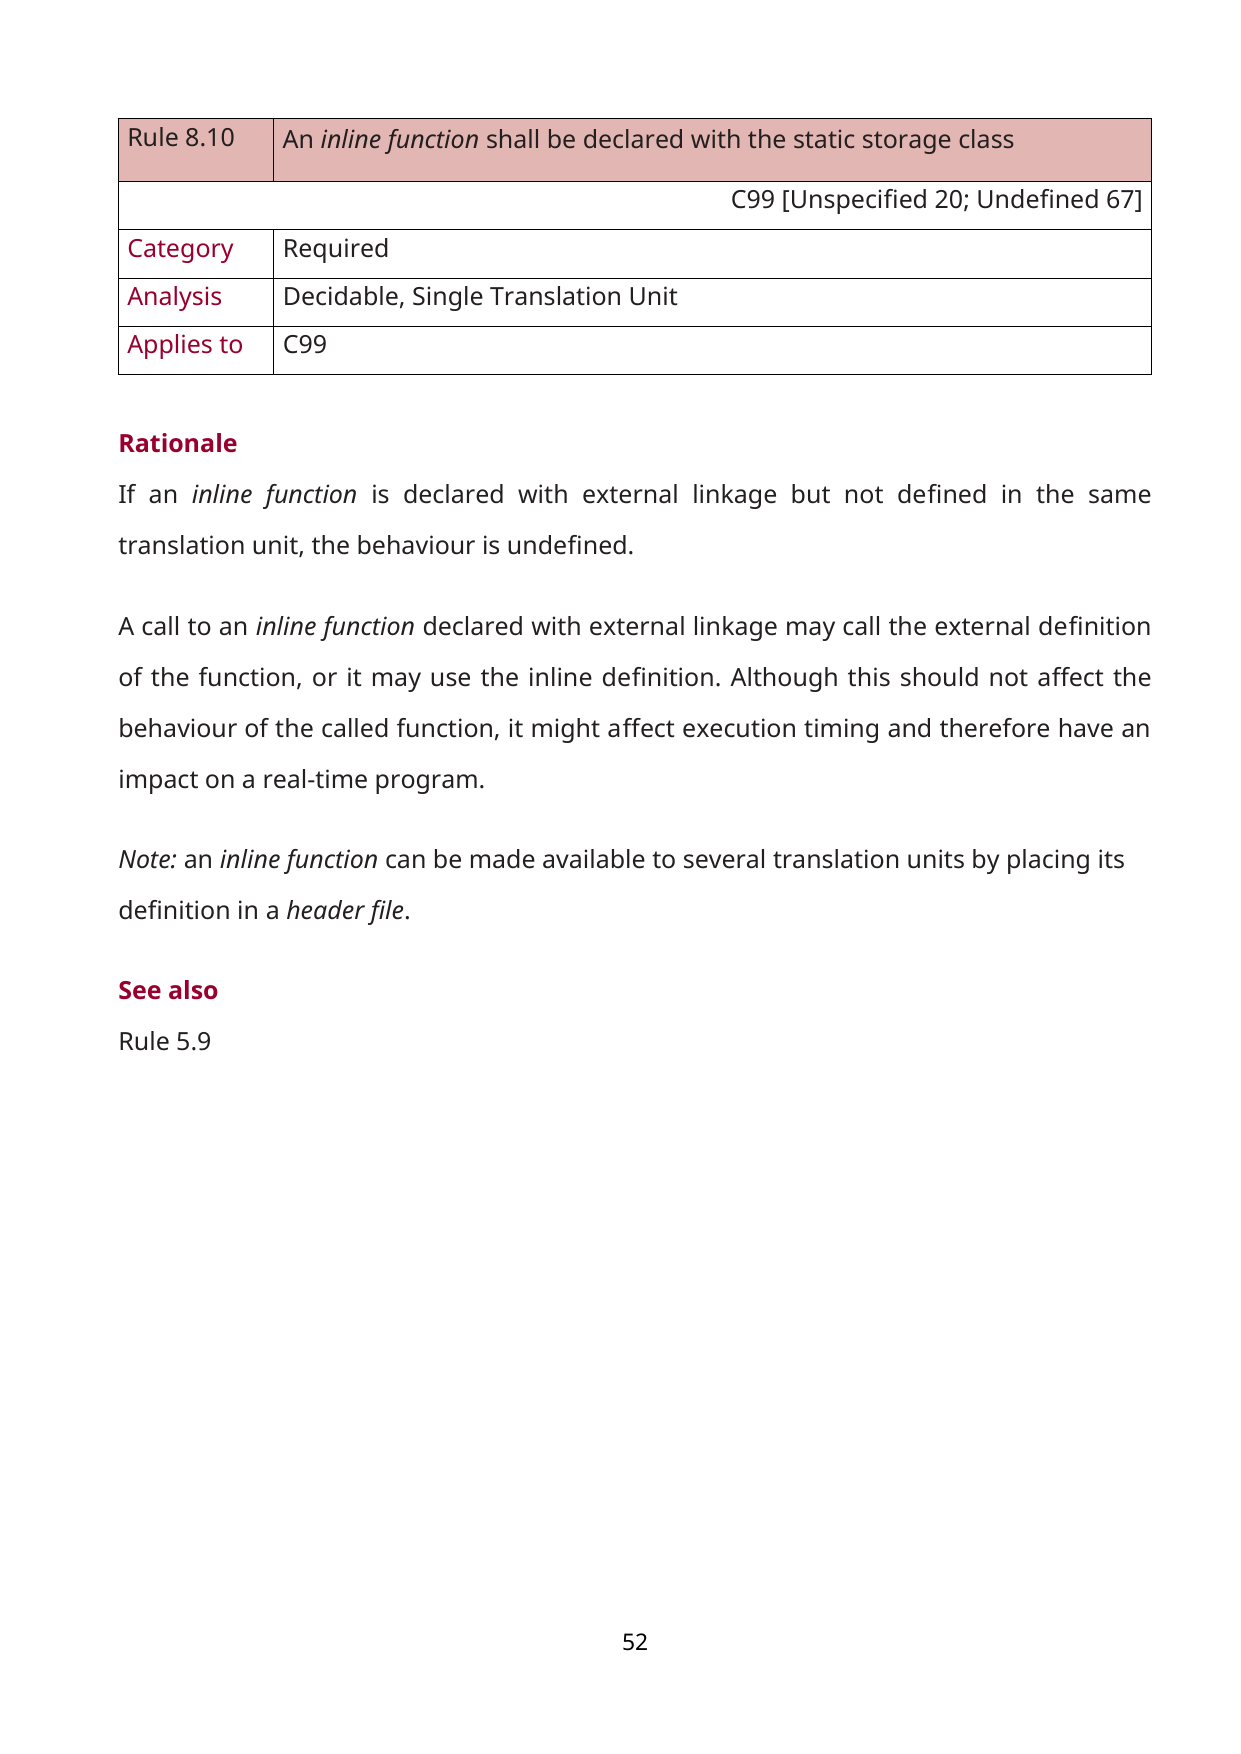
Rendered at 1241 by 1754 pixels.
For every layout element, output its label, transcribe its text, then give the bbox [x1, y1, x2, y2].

text Note: an inline function can be made available to several translation units by placing its definition in a header file. [118, 842, 1152, 927]
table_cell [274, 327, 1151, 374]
text If an inline function is declared with external linkage but not defined in the same translation unit, the behaviour is undefined. [118, 477, 1152, 562]
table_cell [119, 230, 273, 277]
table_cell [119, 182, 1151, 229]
text Rationale [118, 426, 1152, 460]
text See also [118, 973, 1152, 1007]
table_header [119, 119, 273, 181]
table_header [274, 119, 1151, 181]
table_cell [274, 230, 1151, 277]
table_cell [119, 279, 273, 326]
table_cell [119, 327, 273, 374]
text A call to an inline function declared with external linkage may call the external definition of the function, or it may use the inline definition. Although this should not affect the behaviour of the called function, it might affect execution timing and therefore have an impact on a real-time program. [118, 608, 1152, 795]
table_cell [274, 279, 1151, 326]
text Rule 5.9 [118, 1024, 1152, 1058]
